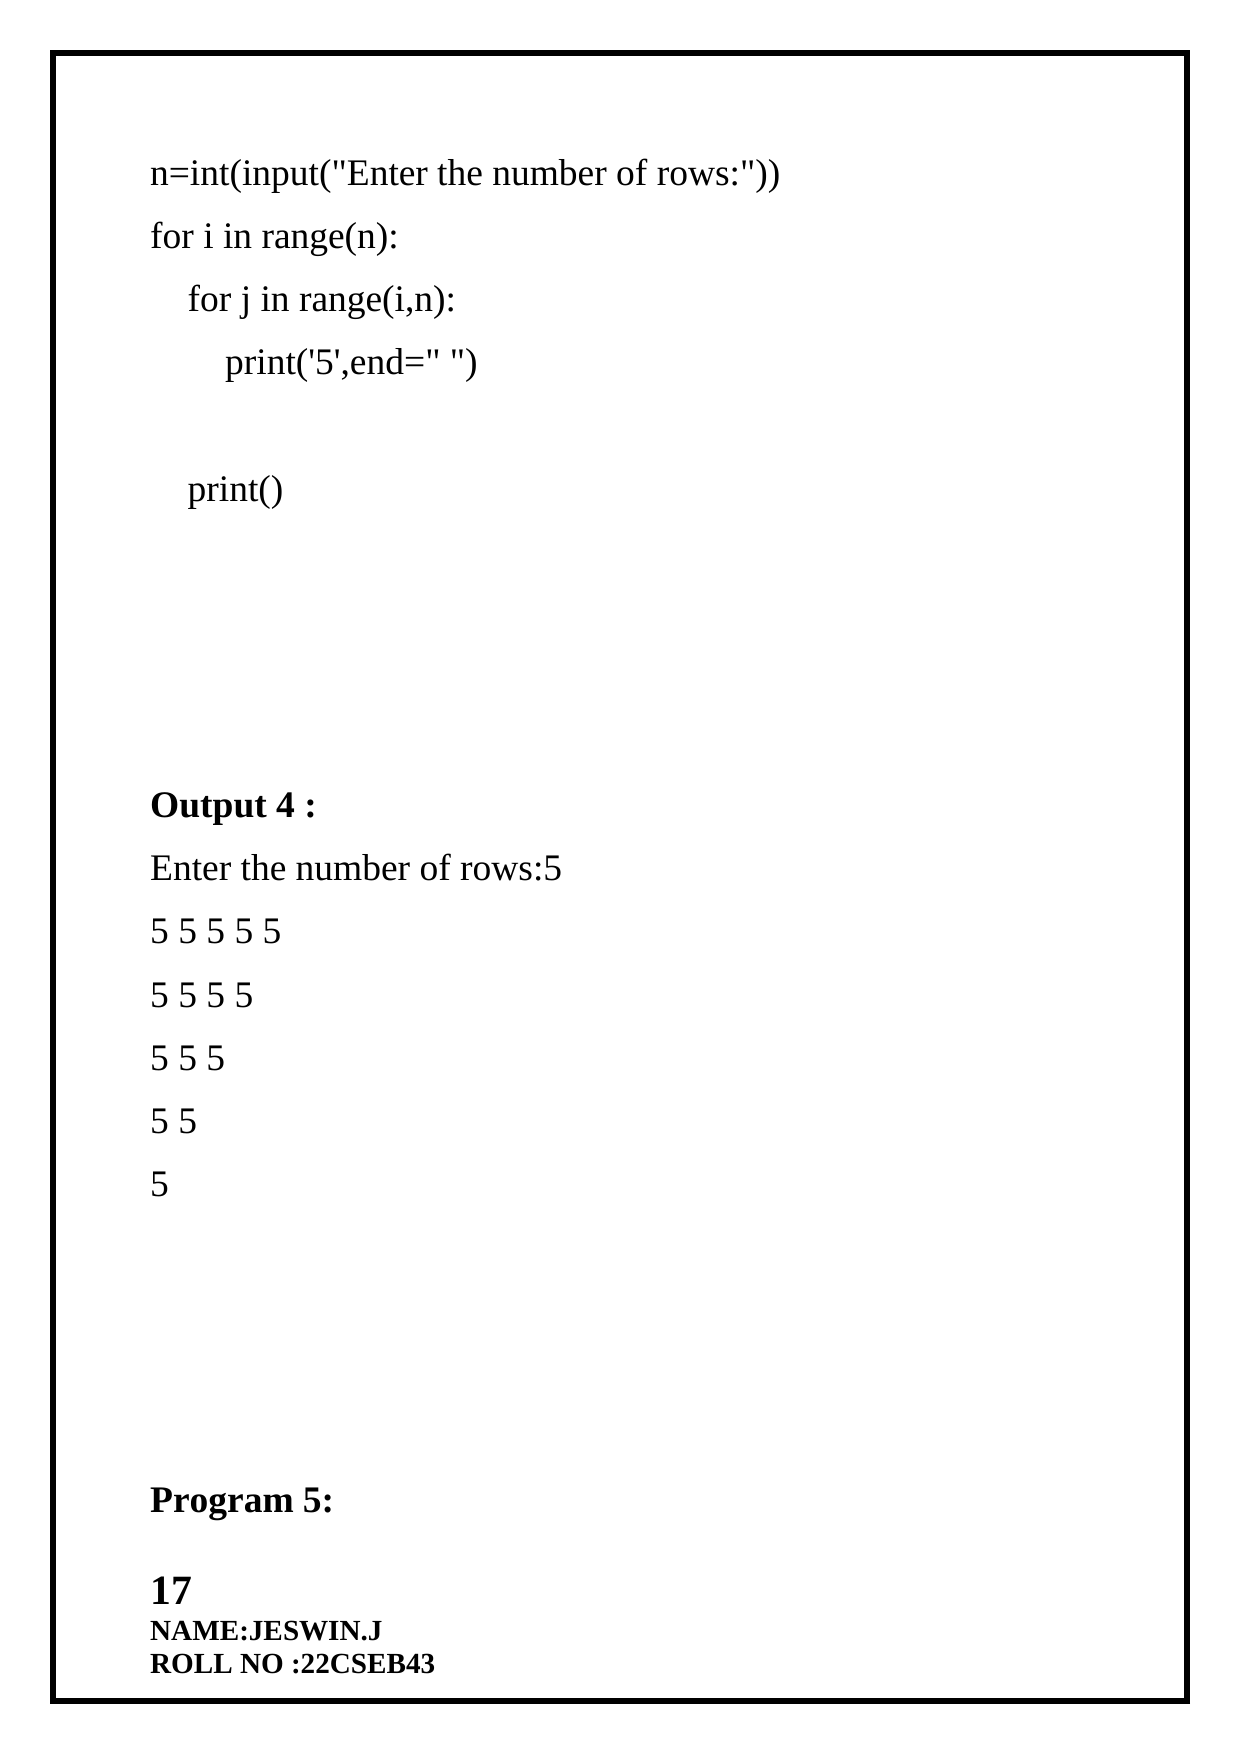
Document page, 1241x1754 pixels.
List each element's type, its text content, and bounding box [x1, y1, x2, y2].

text 5 5 5 [150, 1035, 1090, 1078]
text Enter the number of rows:5 [150, 846, 1090, 889]
text Output 4 : [150, 782, 1090, 825]
text print() [150, 466, 1090, 509]
text for j in range(i,n): [150, 276, 1090, 319]
text 5 5 [150, 1098, 1090, 1142]
text print('5',end=" ") [150, 340, 1090, 383]
text 5 5 5 5 [150, 972, 1090, 1015]
text 5 5 5 5 5 [150, 909, 1090, 952]
text 5 [150, 1162, 1090, 1205]
text Program 5: [150, 1478, 1090, 1521]
text for i in range(n): [150, 213, 1090, 256]
text n=int(input("Enter the number of rows:")) [150, 150, 1090, 193]
